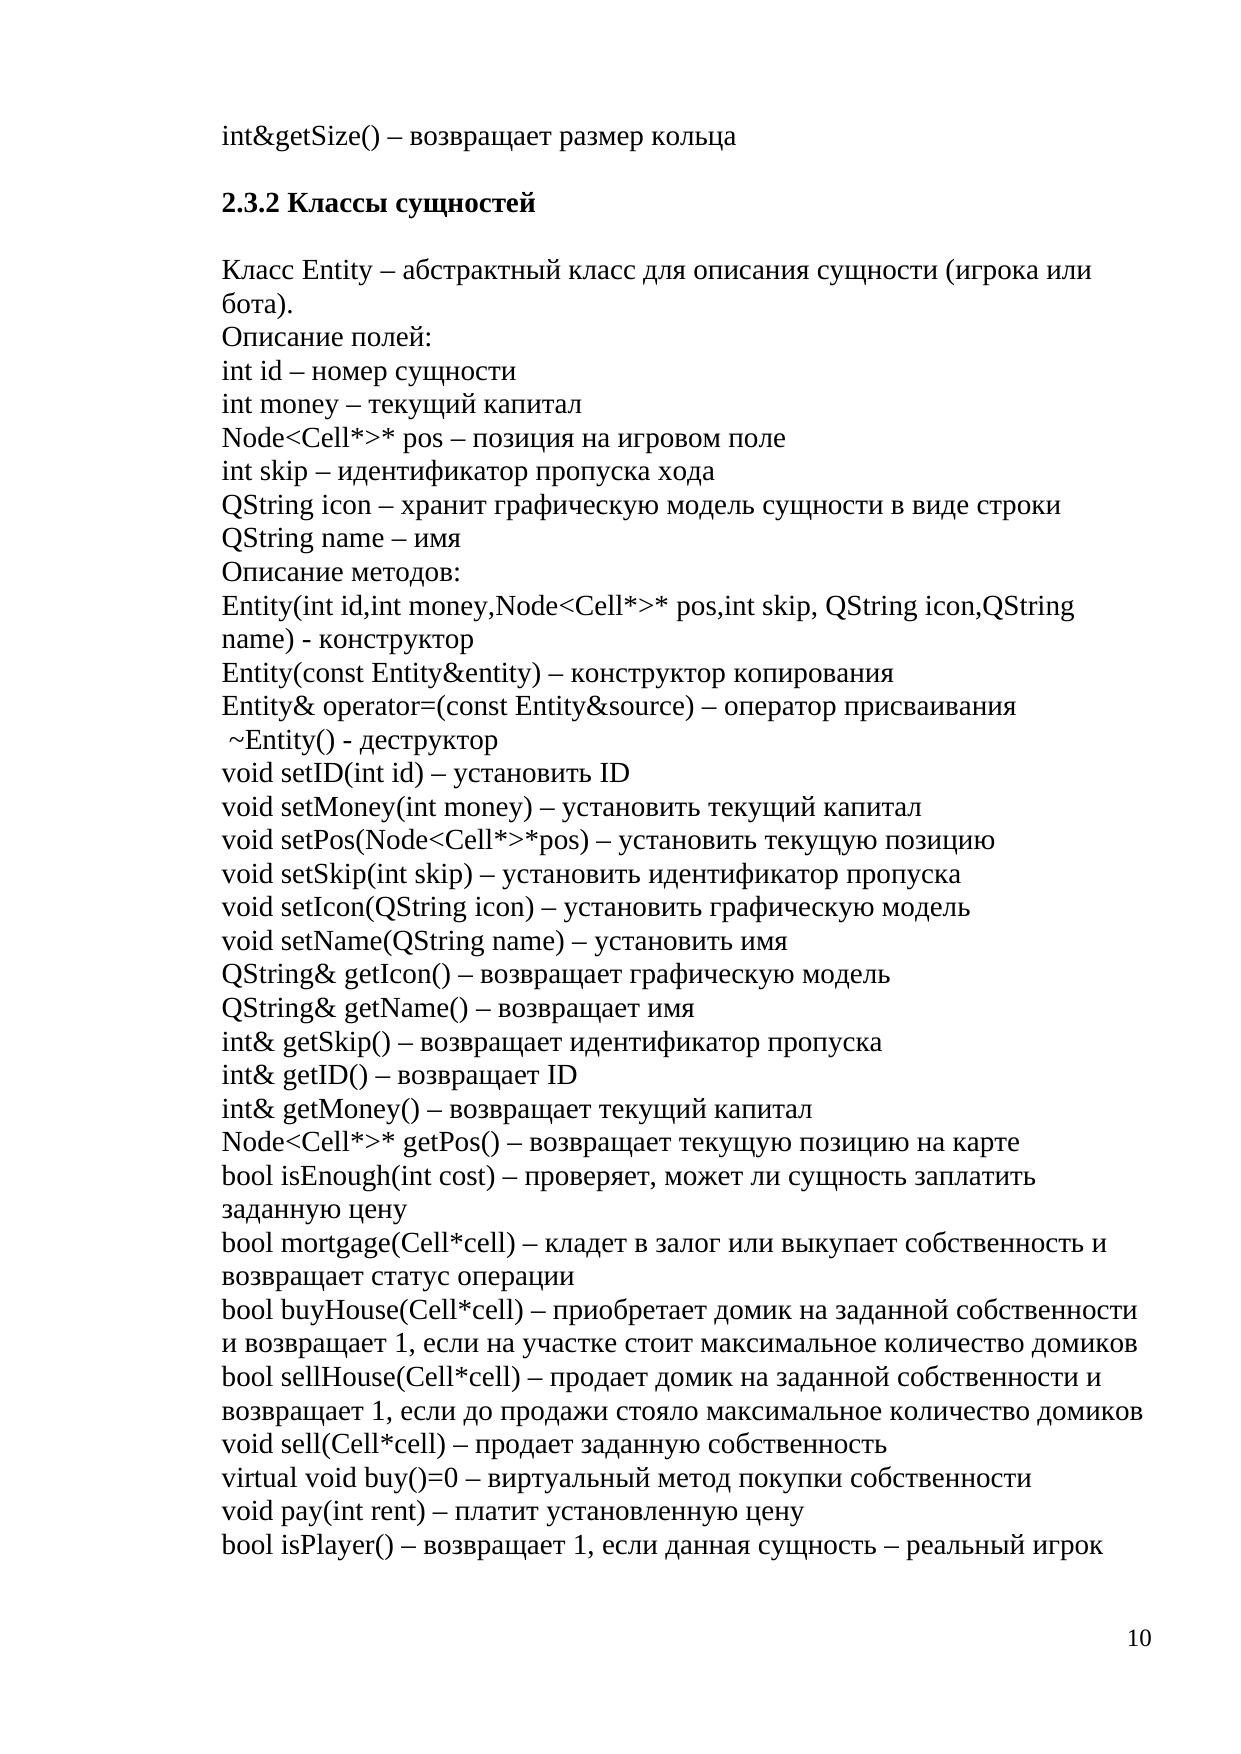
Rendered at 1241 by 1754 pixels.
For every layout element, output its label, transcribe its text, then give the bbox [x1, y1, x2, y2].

text void setSkip(int skip) – установить идентификатор пропуска [221, 856, 1152, 889]
text int id – номер сущности [221, 353, 1152, 386]
text Entity& operator=(const Entity&source) – оператор присваивания [221, 688, 1152, 722]
text bool isPlayer() – возвращает 1, если данная сущность – реальный игрок [221, 1527, 1152, 1560]
text bool sellHouse(Cell*cell) – продает домик на заданной собственности и возвращает 1, если до продажи стояло максимальное количество домиков [221, 1359, 1152, 1426]
text Entity(int id,int money,Node<Cell*>* pos,int skip, QString icon,QString name) - конструктор [221, 588, 1152, 655]
text int&getSize() – возвращает размер кольца [221, 118, 1152, 152]
text void sell(Cell*cell) – продает заданную собственность [221, 1426, 1152, 1460]
text int skip – идентификатор пропуска хода [221, 453, 1152, 487]
text QString& getIcon() – возвращает графическую модель [221, 957, 1152, 990]
text int money – текущий капитал [221, 386, 1152, 420]
text bool buyHouse(Cell*cell) – приобретает домик на заданной собственности и возвращает 1, если на участке стоит максимальное количество домиков [221, 1292, 1152, 1359]
text QString name – имя [221, 521, 1152, 554]
text bool mortgage(Cell*cell) – кладет в залог или выкупает собственность и возвращает статус операции [221, 1225, 1152, 1292]
text int& getMoney() – возвращает текущий капитал [221, 1091, 1152, 1124]
text void setIcon(QString icon) – установить графическую модель [177, 889, 1152, 923]
text virtual void buy()=0 – виртуальный метод покупки собственности [221, 1460, 1152, 1493]
text Описание полей: [177, 319, 1152, 353]
text Описание методов: [177, 554, 1152, 588]
text void setPos(Node<Cell*>*pos) – установить текущую позицию [221, 822, 1152, 856]
text Класс Entity – абстрактный класс для описания сущности (игрока или бота). [221, 252, 1152, 319]
text void setName(QString name) – установить имя [221, 923, 1152, 957]
text Node<Cell*>* pos – позиция на игровом поле [221, 420, 1152, 453]
text QString icon – хранит графическую модель сущности в виде строки [221, 487, 1152, 521]
text int& getID() – возвращает ID [221, 1057, 1152, 1091]
text int& getSkip() – возвращает идентификатор пропуска [221, 1024, 1152, 1057]
text void pay(int rent) – платит установленную цену [221, 1493, 1152, 1527]
text ~Entity() - деструктор [177, 722, 1152, 755]
text Node<Cell*>* getPos() – возвращает текущую позицию на карте [221, 1124, 1152, 1158]
text void setMoney(int money) – установить текущий капитал [221, 789, 1152, 822]
text bool isEnough(int cost) – проверяет, может ли сущность заплатить заданную цену [221, 1158, 1152, 1225]
text Entity(const Entity&entity) – конструктор копирования [221, 655, 1152, 688]
text 2.3.2 Классы сущностей [177, 185, 1152, 219]
text void setID(int id) – установить ID [221, 755, 1152, 789]
text QString& getName() – возвращает имя [221, 990, 1152, 1024]
